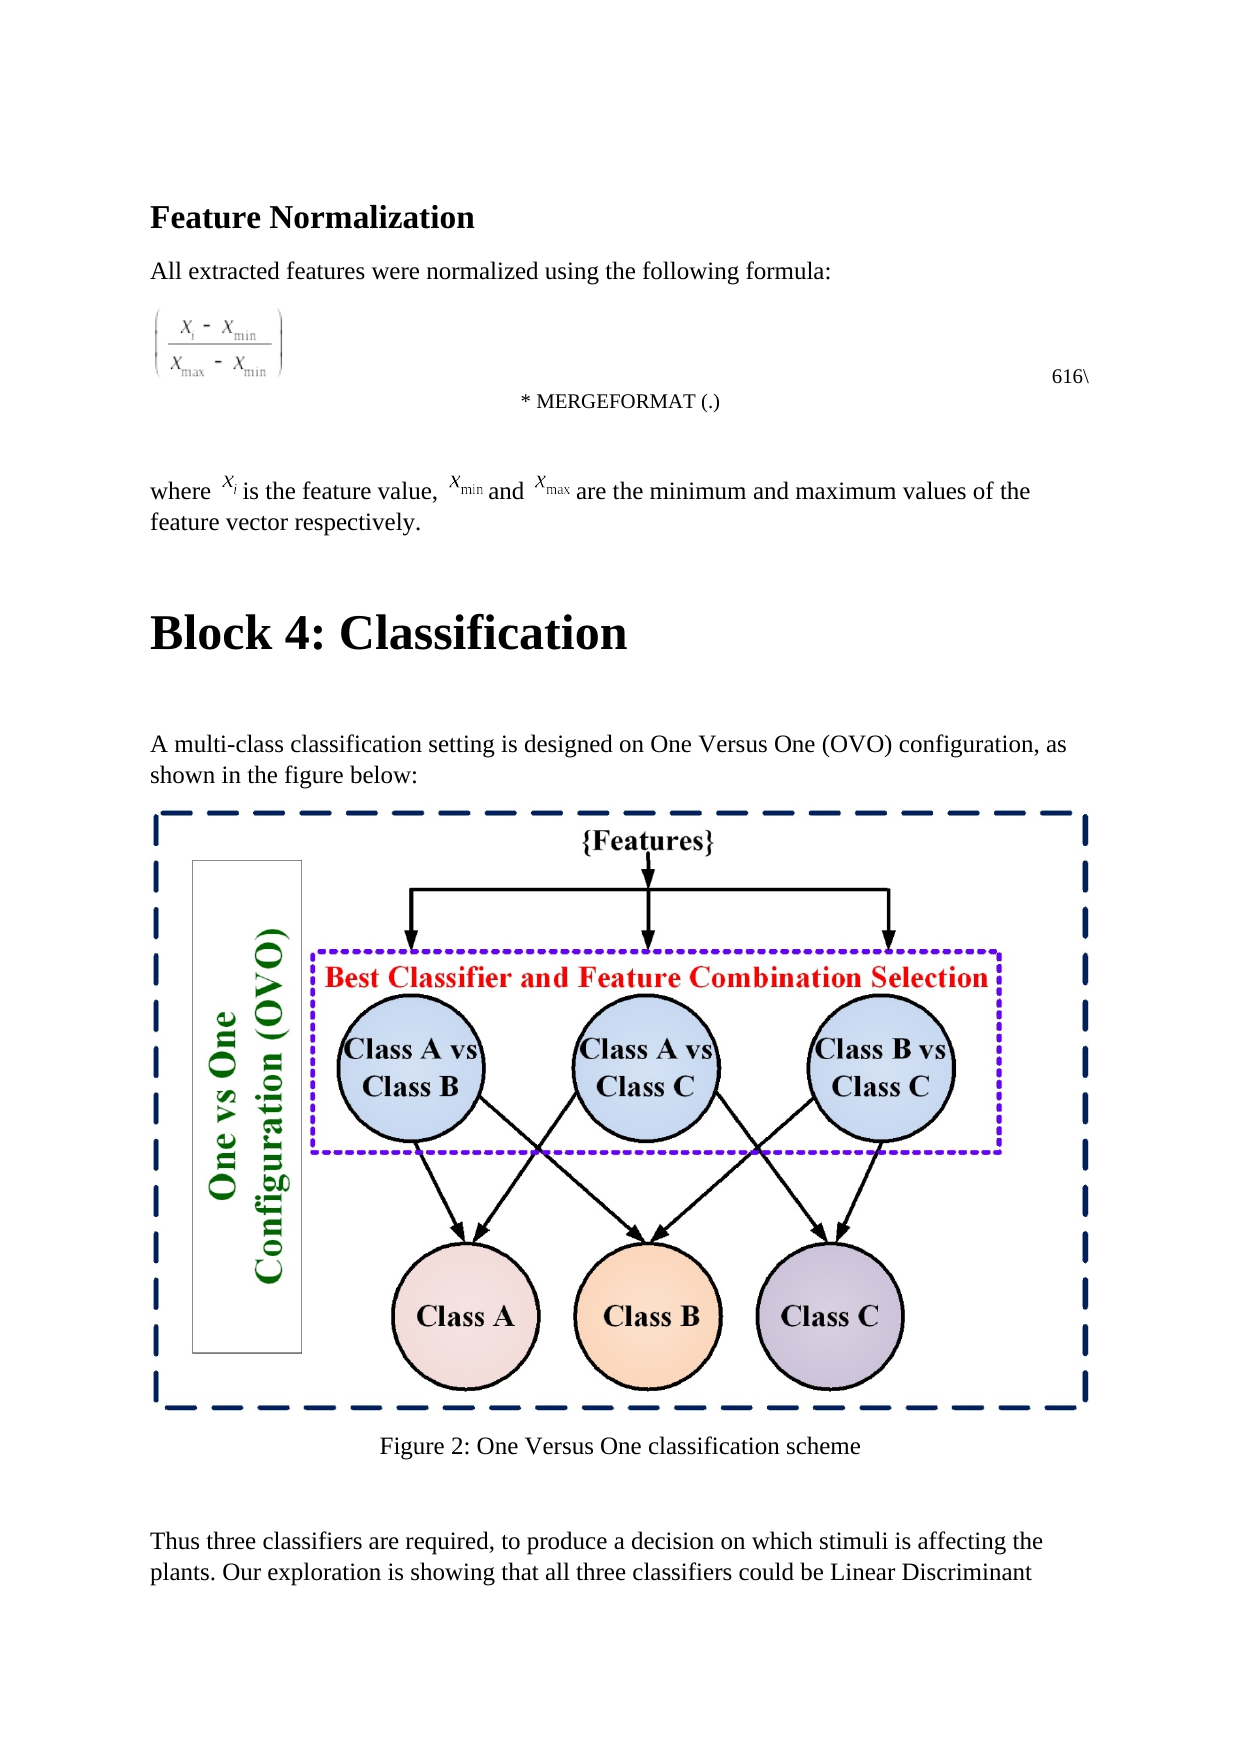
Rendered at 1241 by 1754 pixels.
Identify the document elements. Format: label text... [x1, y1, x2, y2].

text Block 4: Classification [150, 602, 1090, 660]
text Feature Normalization [150, 198, 1090, 236]
text All extracted features were normalized using the following formula: [150, 256, 1090, 284]
picture [150, 807, 1091, 1412]
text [150, 1526, 1090, 1586]
text where is the feature value, and are the minimum and maximum values of the feature vector respectively. [150, 462, 1090, 536]
text A multi-class classification setting is designed on One Versus One (OVO) configuration, as shown in the figure below: [150, 729, 1090, 789]
